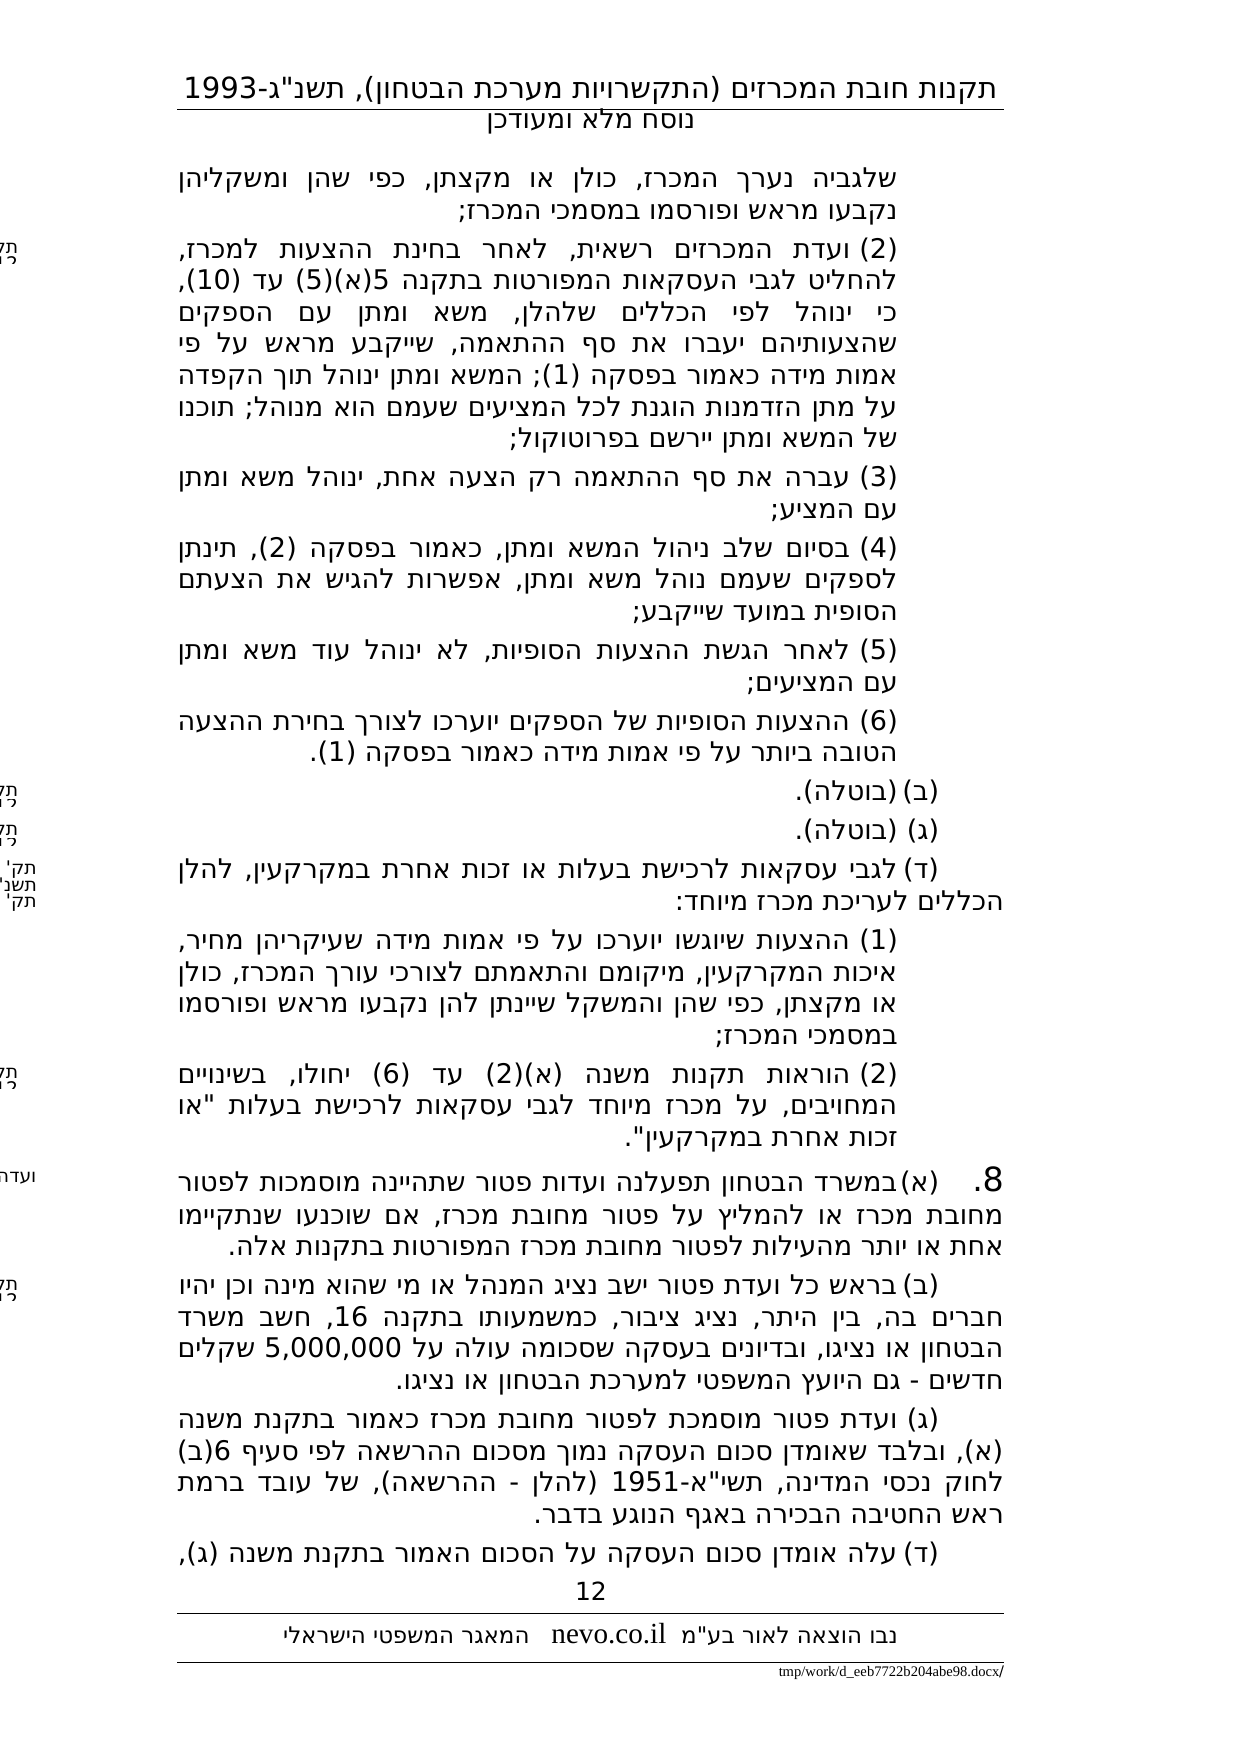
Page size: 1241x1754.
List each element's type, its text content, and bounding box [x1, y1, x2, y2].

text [177, 1537, 1004, 1569]
text (ג) ועדת פטור מוסמכת לפטור מחובת מכרז כאמור בתקנת משנה (א), ובלבד שאומדן סכום העסקה נמוך מסכום ההרשאה לפי סעיף 6(ב) לחוק נכסי המדינה, תשי"א-1951 (להלן - ההרשאה), של עובד ברמת ראש החטיבה הבכירה באגף הנוגע בדבר. [177, 1403, 1004, 1530]
text (ד) לגבי עסקאות לרכישת בעלות או זכות אחרת במקרקעין, להלן הכללים לעריכת מכרז מיוחד: [177, 854, 1004, 917]
text (6) ההצעות הסופיות של הספקים יוערכו לצורך בחירת ההצעה הטובה ביותר על פי אמות מידה כאמור בפסקה (1). [177, 705, 898, 768]
text (ג) (בוטלה). [177, 814, 1004, 846]
text (1) ההצעות שיוגשו יוערכו על פי אמות מידה שעיקריהן מחיר, איכות המקרקעין, מיקומם והתאמתם לצורכי עורך המכרז, כולן או מקצתן, כפי שהן והמשקל שיינתן להן נקבעו מראש ופורסמו במסמכי המכרז; [177, 924, 898, 1051]
text (3) עברה את סף ההתאמה רק הצעה אחת, ינוהל משא ומתן עם המציע; [177, 461, 898, 524]
text (5) לאחר הגשת ההצעות הסופיות, לא ינוהל עוד משא ומתן עם המציעים; [177, 634, 898, 697]
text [177, 162, 898, 226]
text 8. (א) במשרד הבטחון תפעלנה ועדות פטור שתהיינה מוסמכות לפטור מחובת מכרז או להמליץ על פטור מחובת מכרז, אם שוכנעו שנתקיימו אחת או יותר מהעילות לפטור מחובת מכרז המפורטות בתקנות אלה. [177, 1160, 1004, 1262]
text (4) בסיום שלב ניהול המשא ומתן, כאמור בפסקה (2), תינתן לספקים שעמם נוהל משא ומתן, אפשרות להגיש את הצעתם הסופית במועד שייקבע; [177, 532, 898, 627]
text (ב) בראש כל ועדת פטור ישב נציג המנהל או מי שהוא מינה וכן יהיו חברים בה, בין היתר, נציג ציבור, כמשמעותו בתקנה 16, חשב משרד הבטחון או נציגו, ובדיונים בעסקה שסכומה עולה על 5,000,000 שקלים חדשים - גם היועץ המשפטי למערכת הבטחון או נציגו. [177, 1270, 1004, 1396]
text (ב) (בוטלה). [177, 776, 1004, 807]
text (2) הוראות תקנות משנה (א)(2) עד (6) יחולו, בשינויים המחויבים, על מכרז מיוחד לגבי עסקאות לרכישת בעלות "או זכות אחרת במקרקעין". [177, 1058, 898, 1153]
text (2) ועדת המכרזים רשאית, לאחר בחינת ההצעות למכרז, להחליט לגבי העסקאות המפורטות בתקנה 5(א)(5) עד (10), כי ינוהל לפי הכללים שלהלן, משא ומתן עם הספקים שהצעותיהם יעברו את סף ההתאמה, שייקבע מראש על פי אמות מידה כאמור בפסקה (1); המשא ומתן ינוהל תוך הקפדה על מתן הזדמנות הוגנת לכל המציעים שעמם הוא מנוהל; תוכנו של המשא ומתן יירשם בפרוטוקול; [177, 233, 898, 454]
